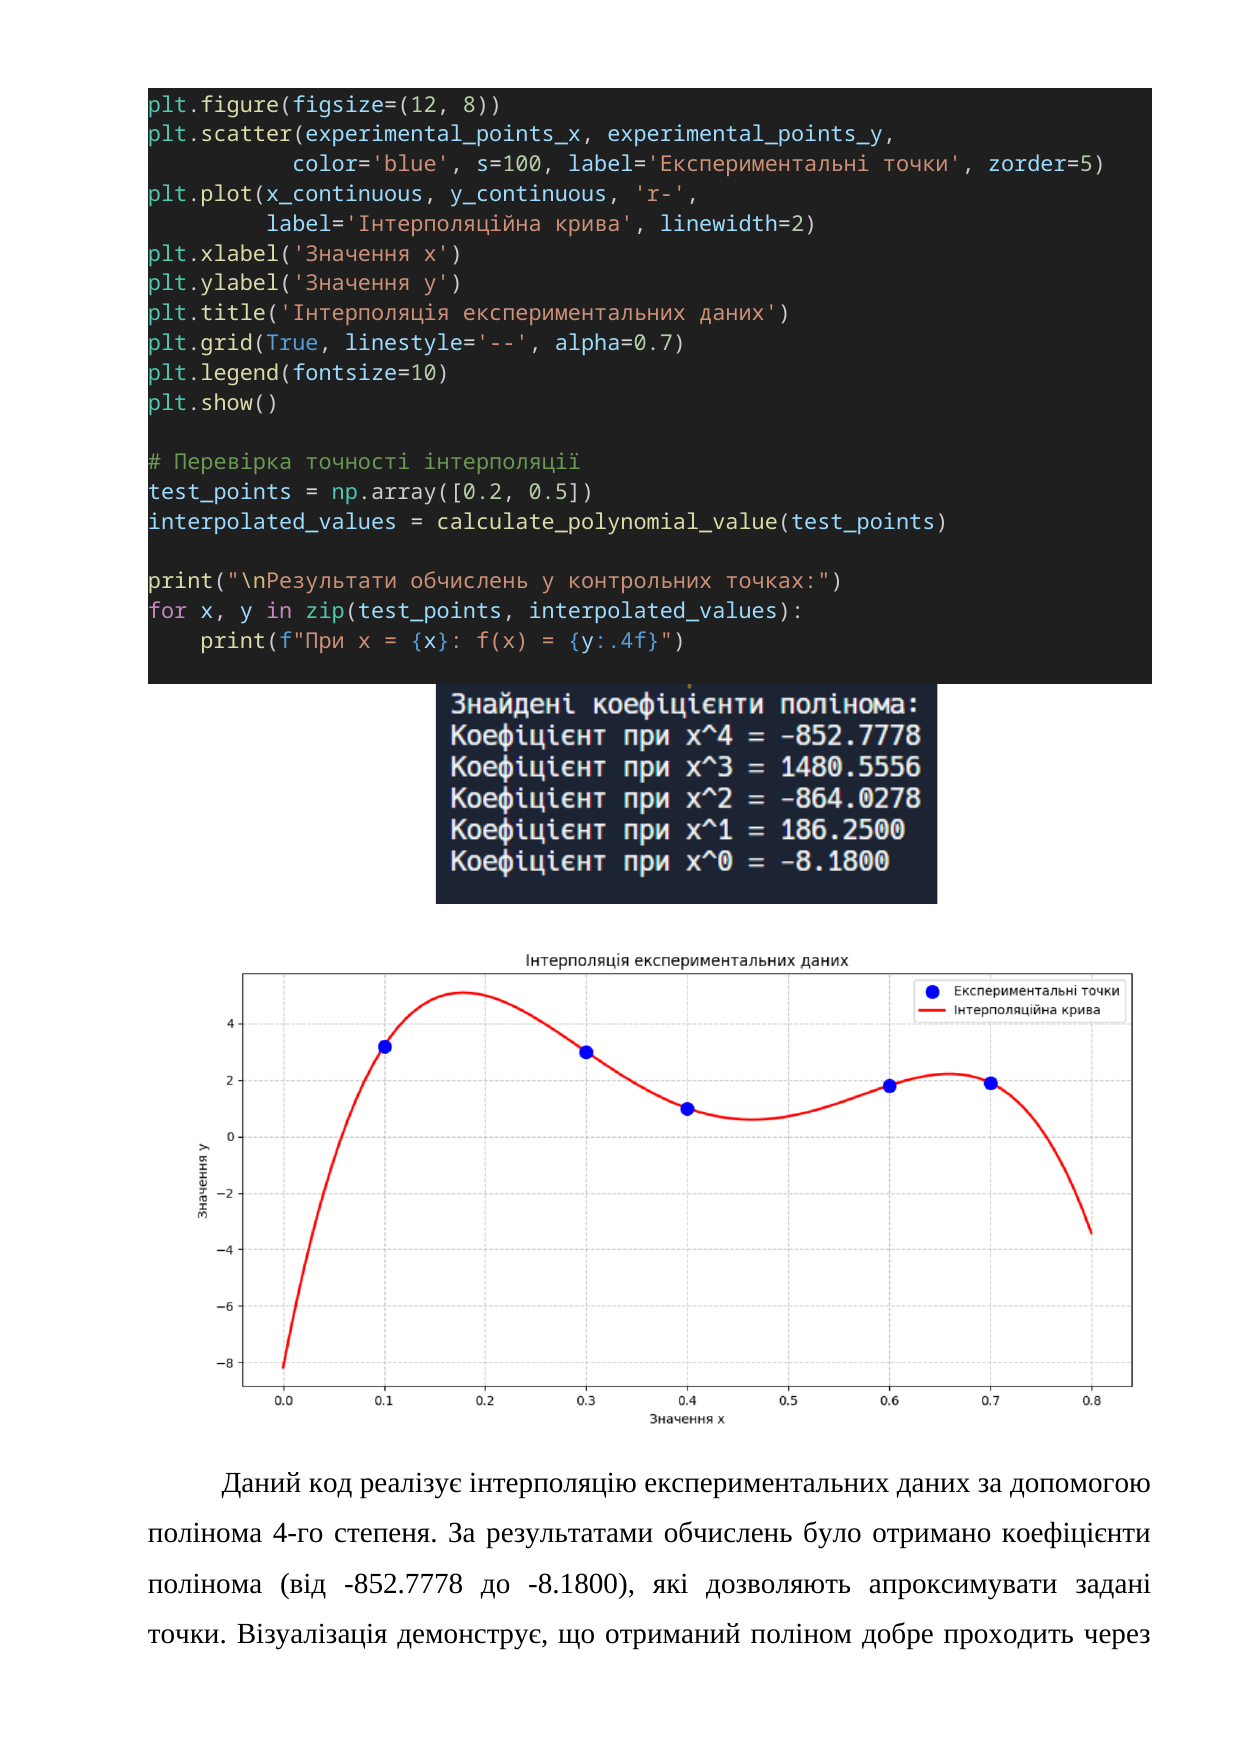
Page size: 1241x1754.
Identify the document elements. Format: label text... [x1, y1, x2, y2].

text plt.show() [148, 386, 1152, 416]
picture [147, 933, 1152, 1435]
text interpolated_values = calculate_polynomial_value(test_points) [148, 506, 1152, 535]
text # Перевірка точності інтерполяції [148, 446, 1152, 476]
text plt.title('Інтерполяція експериментальних даних') [148, 297, 1152, 327]
text plt.scatter(experimental_points_x, experimental_points_y, [148, 118, 1152, 148]
text color='blue', s=100, label='Експериментальні точки', zorder=5) [148, 148, 1152, 178]
text print(f"При x = {x}: f(x) = {y:.4f}") [148, 625, 1152, 654]
text plt.legend(fontsize=10) [148, 357, 1152, 386]
text print("\nРезультати обчислень у контрольних точках:") [148, 565, 1152, 595]
text plt.figure(figsize=(12, 8)) [148, 88, 1152, 118]
picture [435, 684, 938, 904]
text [148, 1465, 1152, 1650]
text plt.xlabel('Значення x') [148, 237, 1152, 267]
text plt.plot(x_continuous, y_continuous, 'r-', [148, 178, 1152, 208]
text plt.ylabel('Значення y') [148, 267, 1152, 297]
text test_points = np.array([0.2, 0.5]) [148, 476, 1152, 506]
text plt.grid(True, linestyle='--', alpha=0.7) [148, 327, 1152, 357]
text for x, y in zip(test_points, interpolated_values): [148, 595, 1152, 625]
text label='Інтерполяційна крива', linewidth=2) [148, 208, 1152, 237]
